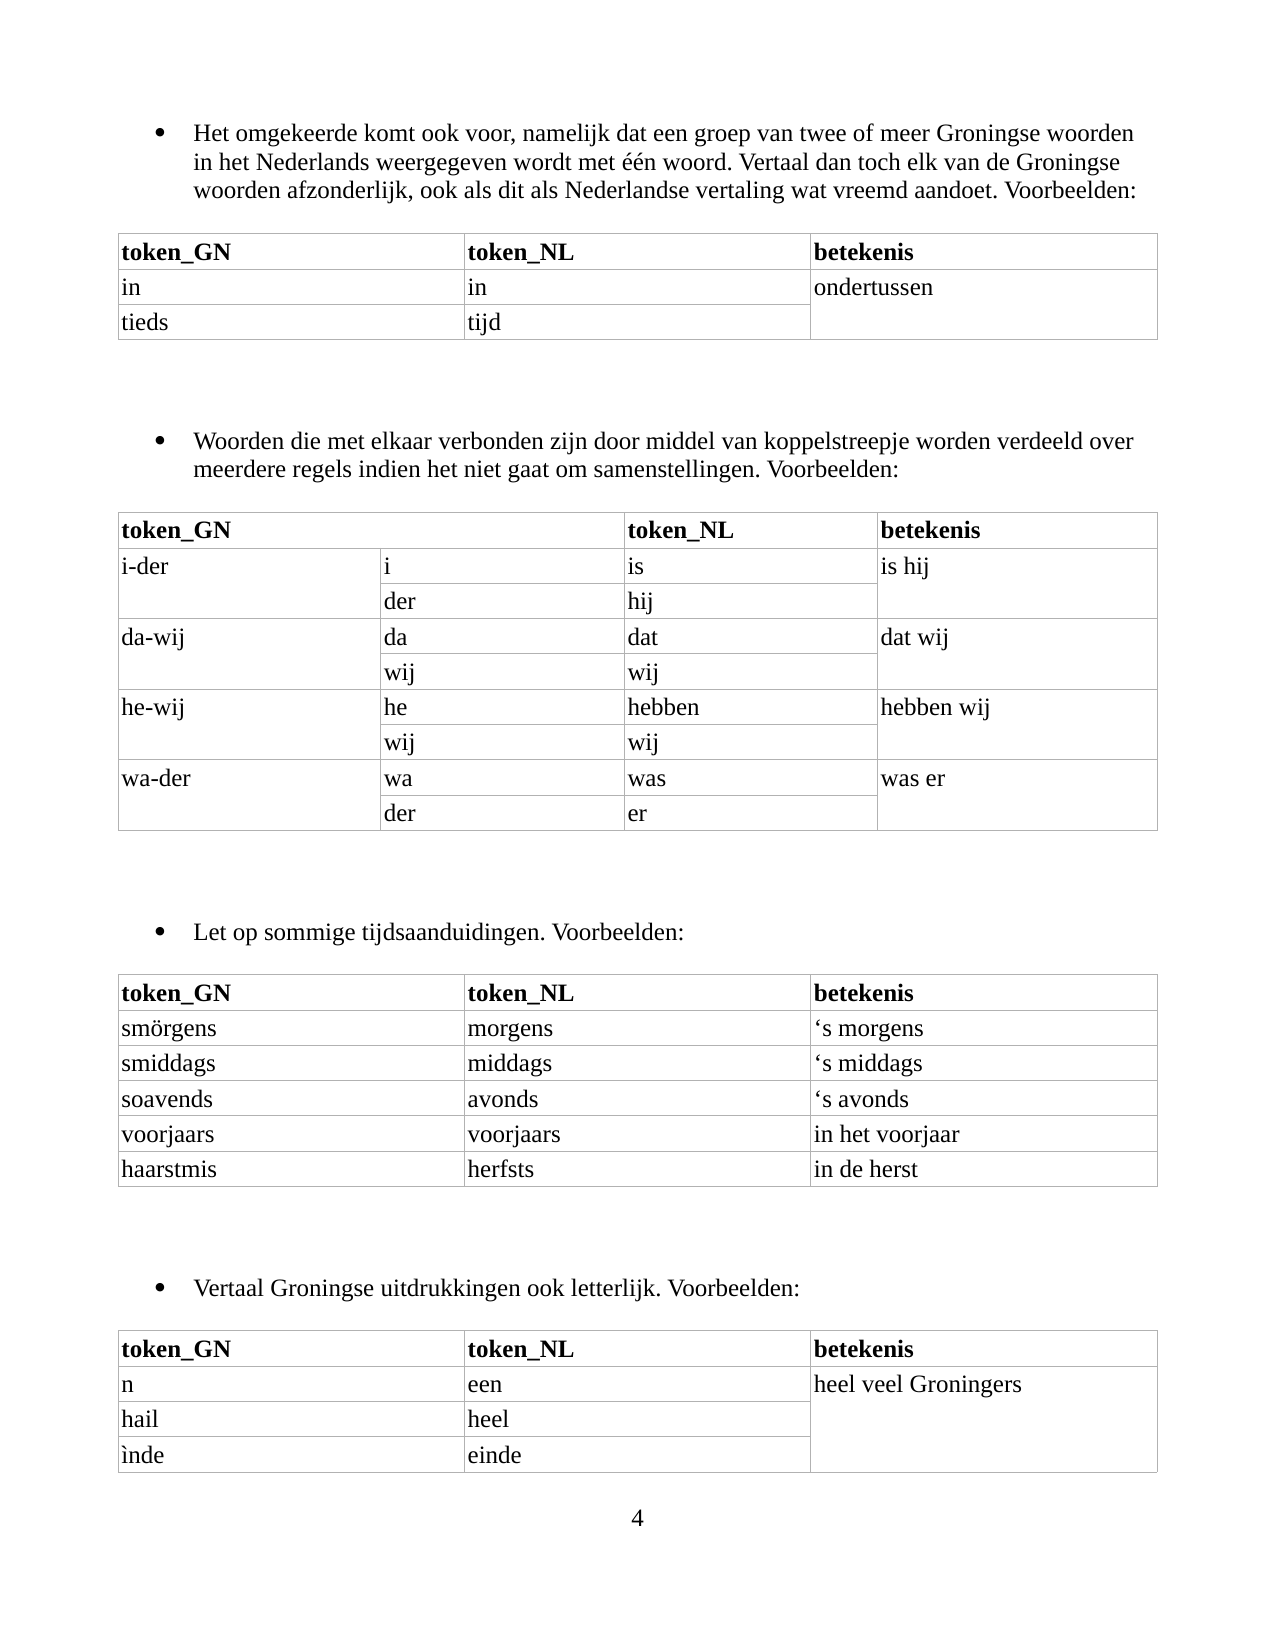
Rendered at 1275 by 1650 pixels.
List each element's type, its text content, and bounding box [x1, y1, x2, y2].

table_cell i-der [119, 549, 380, 618]
table_cell ìnde [119, 1437, 464, 1472]
table_cell da [381, 619, 624, 653]
table_cell smiddags [119, 1046, 464, 1080]
table_header betekenis [811, 234, 1157, 268]
table_cell voorjaars [119, 1116, 464, 1151]
table_header token_NL [465, 1331, 810, 1366]
table_cell avonds [465, 1081, 810, 1115]
table_cell i [381, 549, 624, 583]
table_cell da-wij [119, 619, 380, 689]
table_cell was er [878, 760, 1157, 830]
table_header token_GN [119, 975, 464, 1009]
list Woorden die met elkaar verbonden zijn door middel van koppelstreepje worden verdeeld over meerdere regels indien het niet gaat om samenstellingen. Voorbeelden: [156, 426, 1157, 483]
table_cell in [119, 270, 464, 304]
table_cell herfsts [465, 1152, 810, 1186]
list Let op sommige tijdsaanduidingen. Voorbeelden: [156, 917, 1157, 945]
table_cell er [625, 796, 877, 830]
table_cell hebben wij [878, 690, 1157, 759]
table_cell der [381, 796, 624, 830]
table_cell wij [381, 725, 624, 759]
table_cell haarstmis [119, 1152, 464, 1186]
table_header token_GN [119, 1331, 464, 1366]
table_cell tijd [465, 305, 810, 339]
list Het omgekeerde komt ook voor, namelijk dat een groep van twee of meer Groningse woorden in het Nederlands weergegeven wordt met één woord. Vertaal dan toch elk van de Groningse woorden afzonderlijk, ook als dit als Nederlandse vertaling wat vreemd aandoet. Voorbeelden: [156, 118, 1157, 204]
table_cell in het voorjaar [811, 1116, 1157, 1151]
table_cell heel veel Groningers [811, 1367, 1157, 1472]
table_cell in de herst [811, 1152, 1157, 1186]
table_cell morgens [465, 1011, 810, 1045]
table_cell he [381, 690, 624, 724]
table_header token_GN [119, 513, 624, 547]
table_cell ‘s avonds [811, 1081, 1157, 1115]
table_cell der [381, 584, 624, 618]
table_cell n [119, 1367, 464, 1401]
table_cell ‘s morgens [811, 1011, 1157, 1045]
table_header betekenis [811, 975, 1157, 1009]
table_header betekenis [878, 513, 1157, 547]
table_cell hail [119, 1402, 464, 1436]
table_cell ‘s middags [811, 1046, 1157, 1080]
table_header betekenis [811, 1331, 1157, 1366]
table_cell hij [625, 584, 877, 618]
table_cell een [465, 1367, 810, 1401]
table_cell he-wij [119, 690, 380, 759]
table_cell einde [465, 1437, 810, 1472]
table_cell wij [625, 654, 877, 689]
table_cell wa-der [119, 760, 380, 830]
table_cell is [625, 549, 877, 583]
table_cell dat [625, 619, 877, 653]
table_cell is hij [878, 549, 1157, 618]
table_cell soavends [119, 1081, 464, 1115]
table_cell was [625, 760, 877, 794]
table_cell dat wij [878, 619, 1157, 689]
table_cell tieds [119, 305, 464, 339]
list Vertaal Groningse uitdrukkingen ook letterlijk. Voorbeelden: [156, 1273, 1157, 1302]
table_cell wa [381, 760, 624, 794]
table_cell smörgens [119, 1011, 464, 1045]
table_cell ondertussen [811, 270, 1157, 339]
table_header token_NL [625, 513, 877, 547]
table_cell wij [625, 725, 877, 759]
table_cell hebben [625, 690, 877, 724]
table_cell wij [381, 654, 624, 689]
table_cell voorjaars [465, 1116, 810, 1151]
table_header token_GN [119, 234, 464, 268]
table_header token_NL [465, 234, 810, 268]
table_cell middags [465, 1046, 810, 1080]
table_cell in [465, 270, 810, 304]
table_header token_NL [465, 975, 810, 1009]
table_cell heel [465, 1402, 810, 1436]
